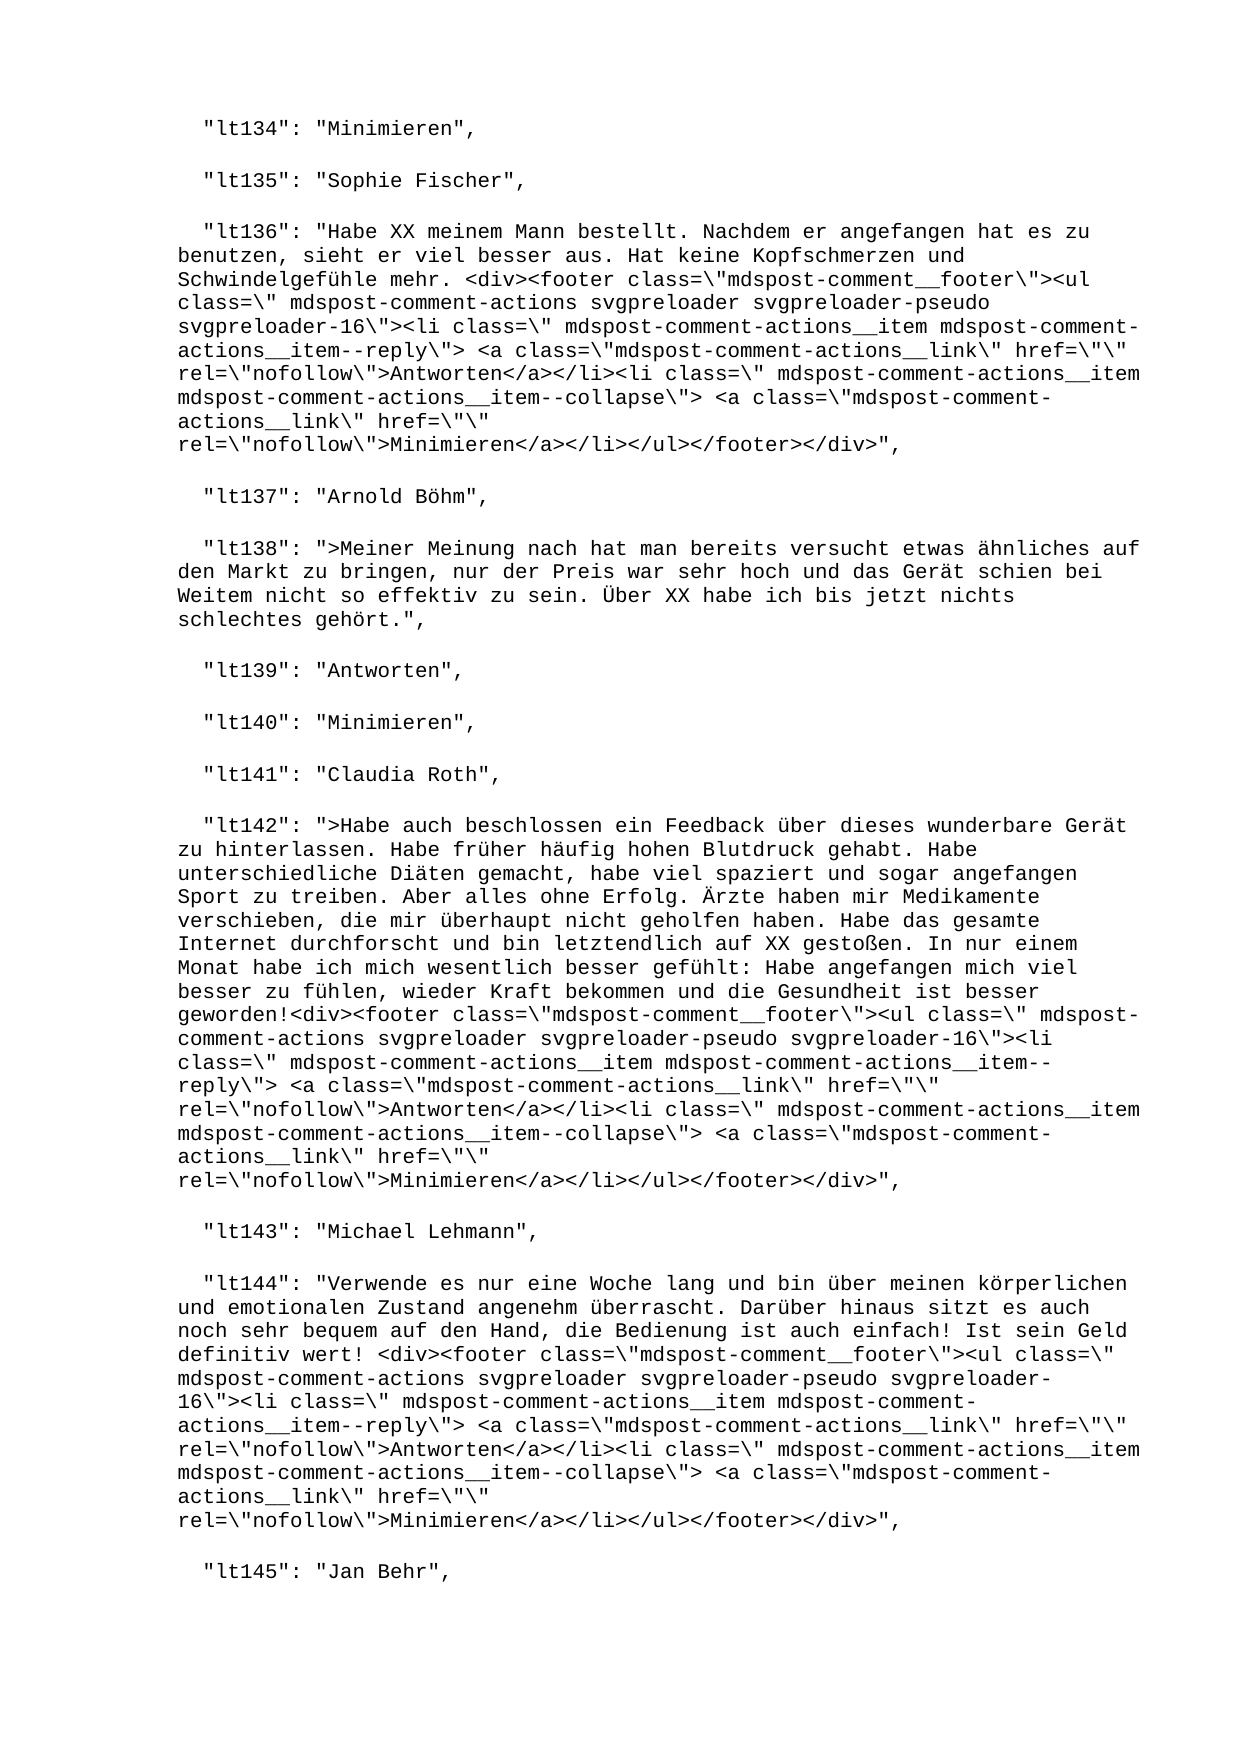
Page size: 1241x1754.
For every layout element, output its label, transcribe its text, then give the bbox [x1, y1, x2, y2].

text "lt140": "Minimieren", [177, 712, 1152, 736]
text "lt134": "Minimieren", [177, 118, 1152, 142]
text "lt136": "Habe XX meinem Mann bestellt. Nachdem er angefangen hat es zu benutzen, sieht er viel besser aus. Hat keine Kopfschmerzen und Schwindelgefühle mehr. <div><footer class=\"mdspost-comment__footer\"><ul class=\" mdspost-comment-actions svgpreloader svgpreloader-pseudo svgpreloader-16\"><li class=\" mdspost-comment-actions__item mdspost-comment-actions__item--reply\"> <a class=\"mdspost-comment-actions__link\" href=\"\" rel=\"nofollow\">Antworten</a></li><li class=\" mdspost-comment-actions__item mdspost-comment-actions__item--collapse\"> <a class=\"mdspost-comment-actions__link\" href=\"\" rel=\"nofollow\">Minimieren</a></li></ul></footer></div>", [177, 221, 1152, 458]
text "lt139": "Antworten", [177, 660, 1152, 684]
text "lt141": "Claudia Roth", [177, 763, 1152, 787]
text "lt143": "Michael Lehmann", [177, 1222, 1152, 1245]
text "lt138": ">Meiner Meinung nach hat man bereits versucht etwas ähnliches auf den Markt zu bringen, nur der Preis war sehr hoch und das Gerät schien bei Weitem nicht so effektiv zu sein. Über XX habe ich bis jetzt nichts schlechtes gehört.", [177, 538, 1152, 632]
text "lt144": "Verwende es nur eine Woche lang und bin über meinen körperlichen und emotionalen Zustand angenehm überrascht. Darüber hinaus sitzt es auch noch sehr bequem auf den Hand, die Bedienung ist auch einfach! Ist sein Geld definitiv wert! <div><footer class=\"mdspost-comment__footer\"><ul class=\" mdspost-comment-actions svgpreloader svgpreloader-pseudo svgpreloader-16\"><li class=\" mdspost-comment-actions__item mdspost-comment-actions__item--reply\"> <a class=\"mdspost-comment-actions__link\" href=\"\" rel=\"nofollow\">Antworten</a></li><li class=\" mdspost-comment-actions__item mdspost-comment-actions__item--collapse\"> <a class=\"mdspost-comment-actions__link\" href=\"\" rel=\"nofollow\">Minimieren</a></li></ul></footer></div>", [177, 1273, 1152, 1533]
text "lt135": "Sophie Fischer", [177, 170, 1152, 193]
text "lt145": "Jan Behr", [177, 1561, 1152, 1585]
text "lt142": ">Habe auch beschlossen ein Feedback über dieses wunderbare Gerät zu hinterlassen. Habe früher häufig hohen Blutdruck gehabt. Habe unterschiedliche Diäten gemacht, habe viel spaziert und sogar angefangen Sport zu treiben. Aber alles ohne Erfolg. Ärzte haben mir Medikamente verschieben, die mir überhaupt nicht geholfen haben. Habe das gesamte Internet durchforscht und bin letztendlich auf XX gestoßen. In nur einem Monat habe ich mich wesentlich besser gefühlt: Habe angefangen mich viel besser zu fühlen, wieder Kraft bekommen und die Gesundheit ist besser geworden!<div><footer class=\"mdspost-comment__footer\"><ul class=\" mdspost-comment-actions svgpreloader svgpreloader-pseudo svgpreloader-16\"><li class=\" mdspost-comment-actions__item mdspost-comment-actions__item--reply\"> <a class=\"mdspost-comment-actions__link\" href=\"\" rel=\"nofollow\">Antworten</a></li><li class=\" mdspost-comment-actions__item mdspost-comment-actions__item--collapse\"> <a class=\"mdspost-comment-actions__link\" href=\"\" rel=\"nofollow\">Minimieren</a></li></ul></footer></div>", [177, 815, 1152, 1193]
text "lt137": "Arnold Böhm", [177, 486, 1152, 509]
